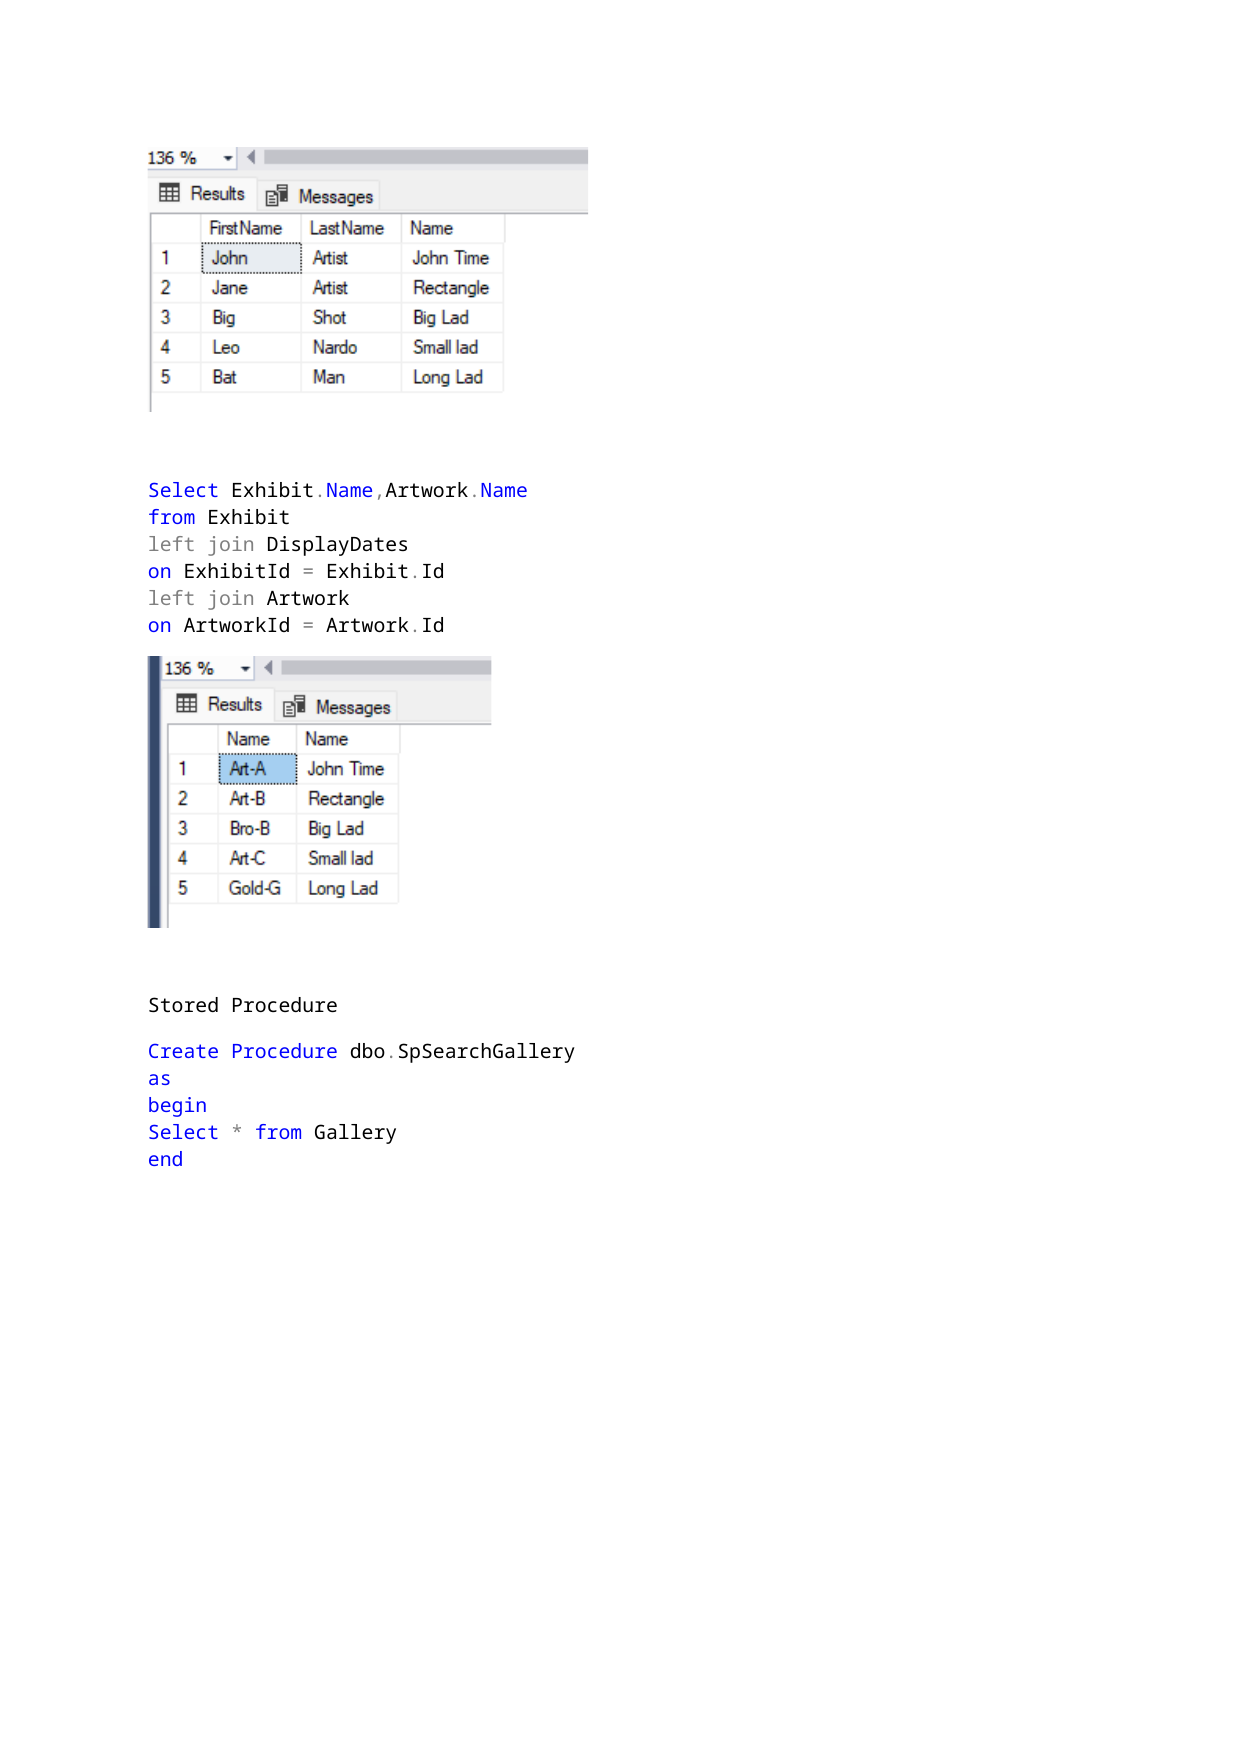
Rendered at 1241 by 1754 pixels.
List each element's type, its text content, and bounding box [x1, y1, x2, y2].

text begin [148, 1091, 1093, 1118]
text on ArtworkId = Artwork.Id [148, 611, 1093, 638]
text Select Exhibit.Name,Artwork.Name [148, 476, 1093, 503]
text Create Procedure dbo.SpSearchGallery [148, 1037, 1093, 1064]
text as [148, 1064, 1093, 1091]
picture [147, 147, 589, 412]
text end [148, 1145, 1093, 1172]
picture [147, 656, 492, 928]
text Stored Procedure [148, 992, 1093, 1019]
text Select * from Gallery [148, 1118, 1093, 1145]
text left join DisplayDates [148, 530, 1093, 557]
text from Exhibit [148, 503, 1093, 530]
text left join Artwork [148, 584, 1093, 611]
text on ExhibitId = Exhibit.Id [148, 557, 1093, 584]
